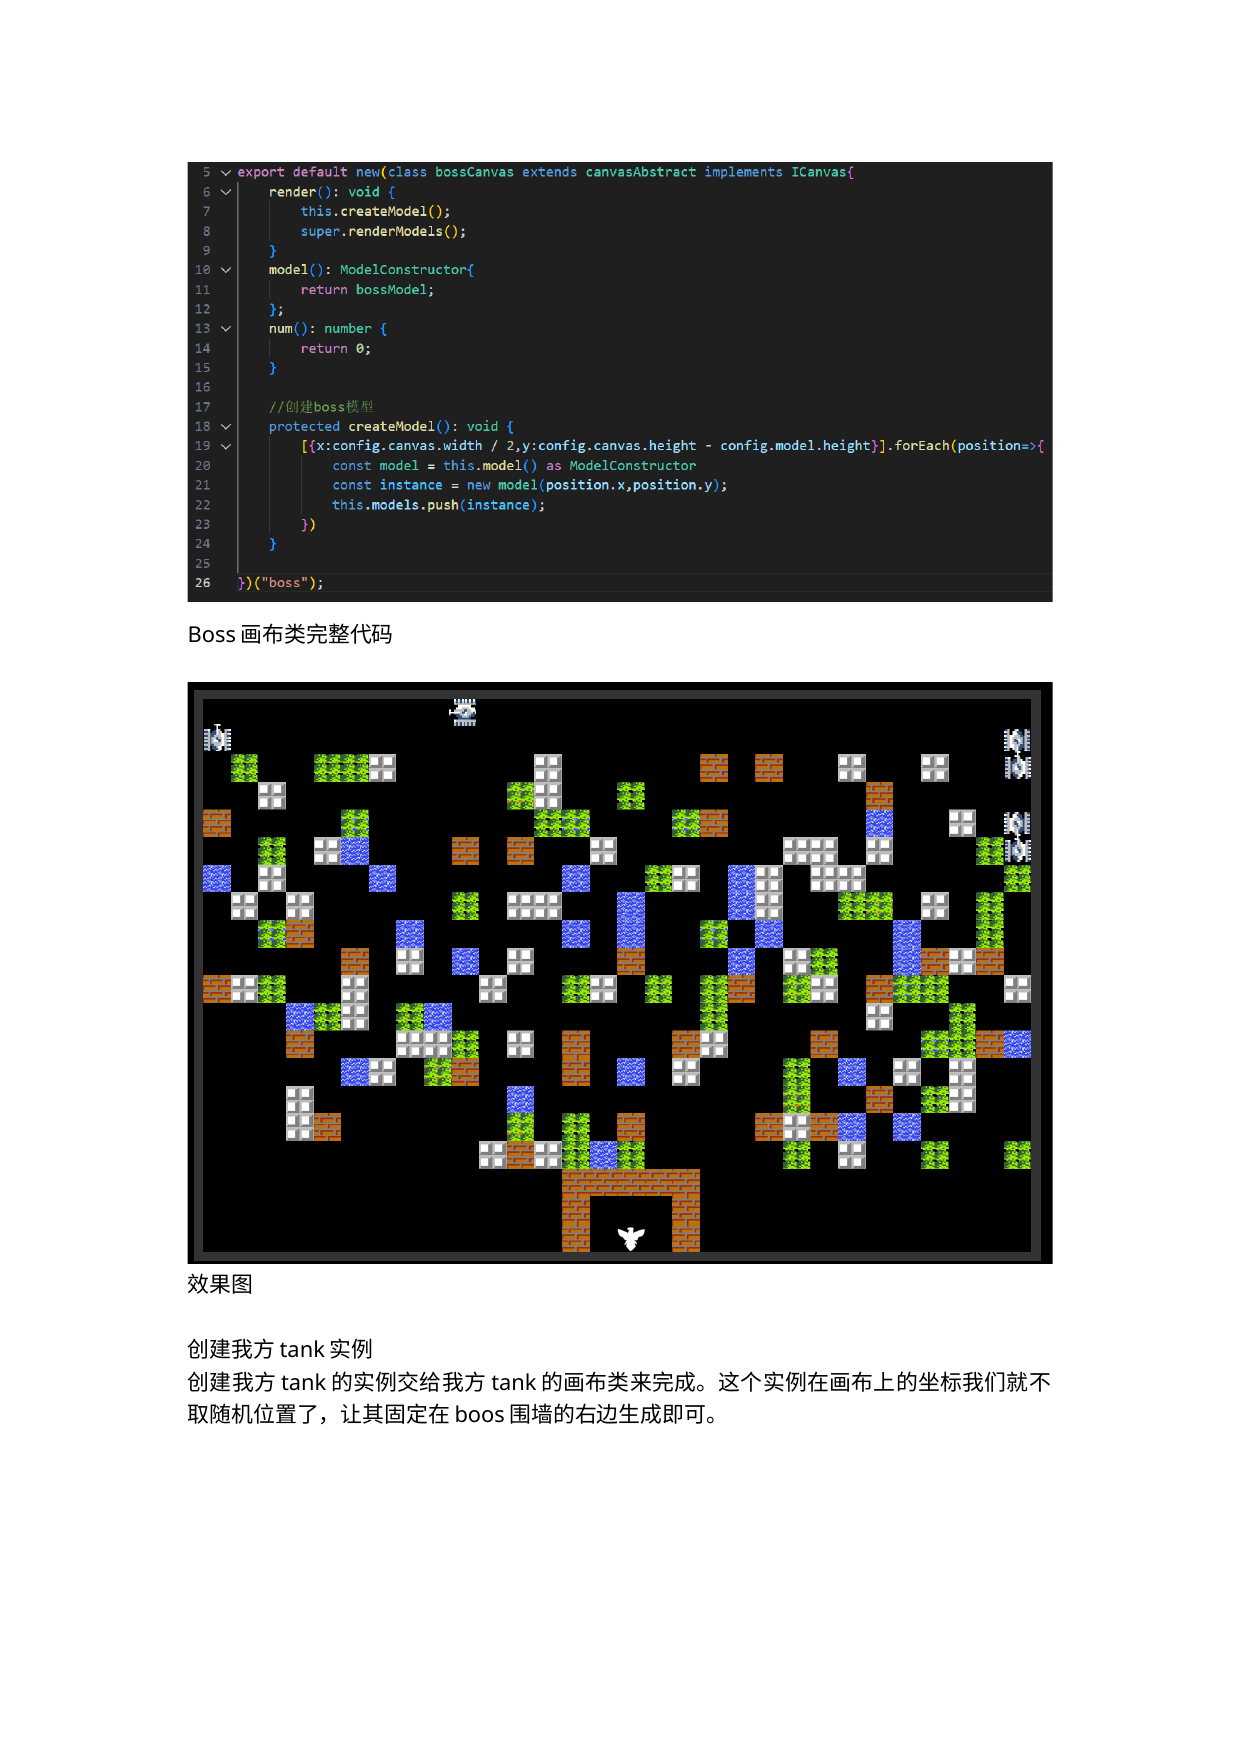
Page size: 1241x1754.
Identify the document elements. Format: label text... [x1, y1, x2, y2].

text Boss画布类完整代码 [187, 617, 1053, 649]
picture [187, 162, 1053, 602]
text 效果图 [187, 1267, 1053, 1299]
text 创建我方tank的实例交给我方tank的画布类来完成。这个实例在画布上的坐标我们就不取随机位置了，让其固定在boos围墙的右边生成即可。 [187, 1364, 1053, 1429]
picture [187, 682, 1053, 1264]
text 创建我方tank实例 [187, 1332, 1053, 1364]
